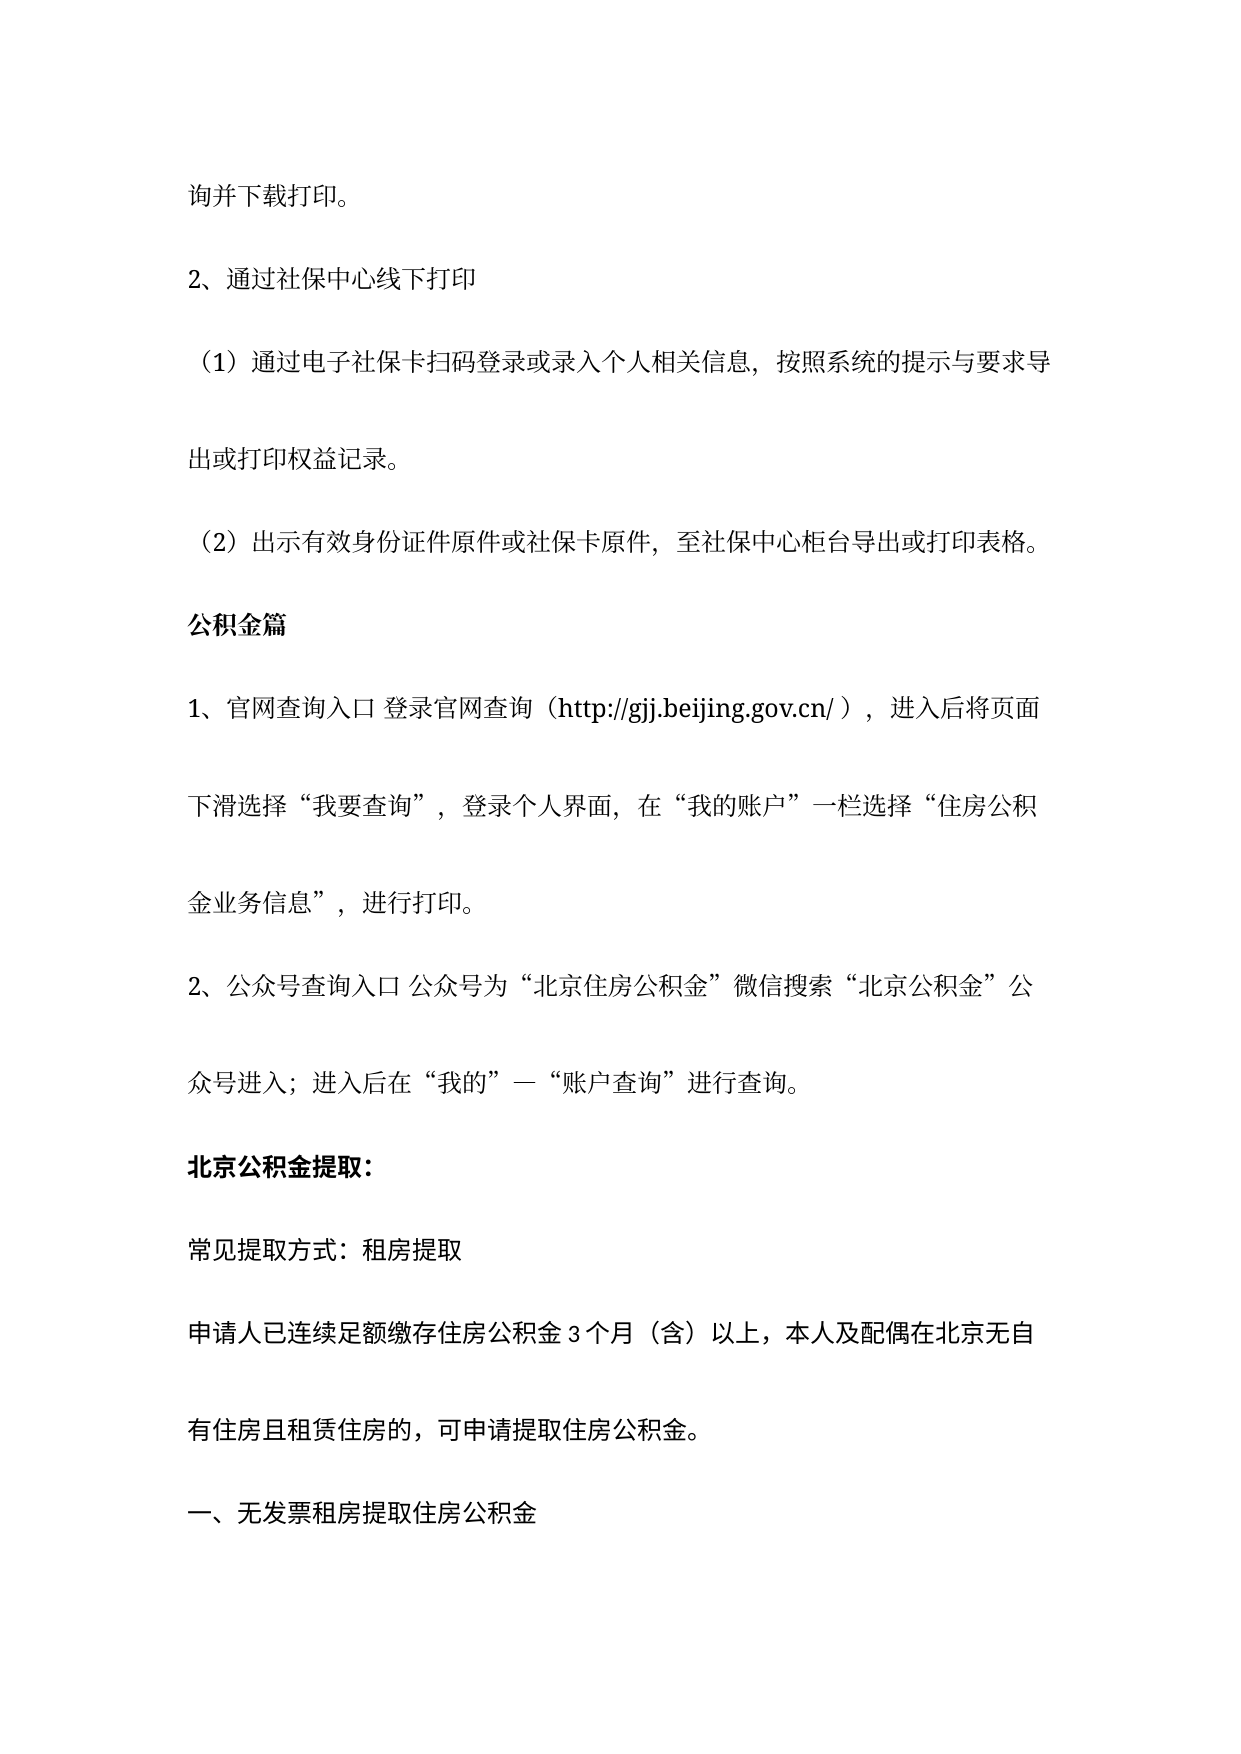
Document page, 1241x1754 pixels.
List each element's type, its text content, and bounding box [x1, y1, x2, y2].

list 公积金篇 [187, 591, 1053, 656]
list 北京公积金提取： [187, 1133, 1053, 1198]
list 申请人已连续足额缴存住房公积金3个月（含）以上，本人及配偶在北京无自有住房且租赁住房的，可申请提取住房公积金。 [187, 1299, 1053, 1461]
list 通过电子社保卡扫码登录或录入个人相关信息，按照系统的提示与要求导出或打印权益记录。 [187, 328, 1053, 490]
list 出示有效身份证件原件或社保卡原件，至社保中心柜台导出或打印表格。 [187, 508, 1053, 573]
list 公众号查询入口 公众号为“北京住房公积金”微信搜索“北京公积金”公众号进入；进入后在“我的”—“账户查询”进行查询。 [187, 952, 1053, 1115]
list 常见提取方式：租房提取 [187, 1216, 1053, 1281]
list 官网查询入口 登录官网查询（http://gjj.beijing.gov.cn/ ），进入后将页面下滑选择“我要查询”，登录个人界面，在“我的账户”一栏选择“住房公积金业务信息”，进行打印。 [187, 674, 1053, 934]
list 一、无发票租房提取住房公积金 [187, 1479, 1053, 1544]
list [187, 162, 1053, 227]
list 通过社保中心线下打印 [187, 245, 1053, 310]
